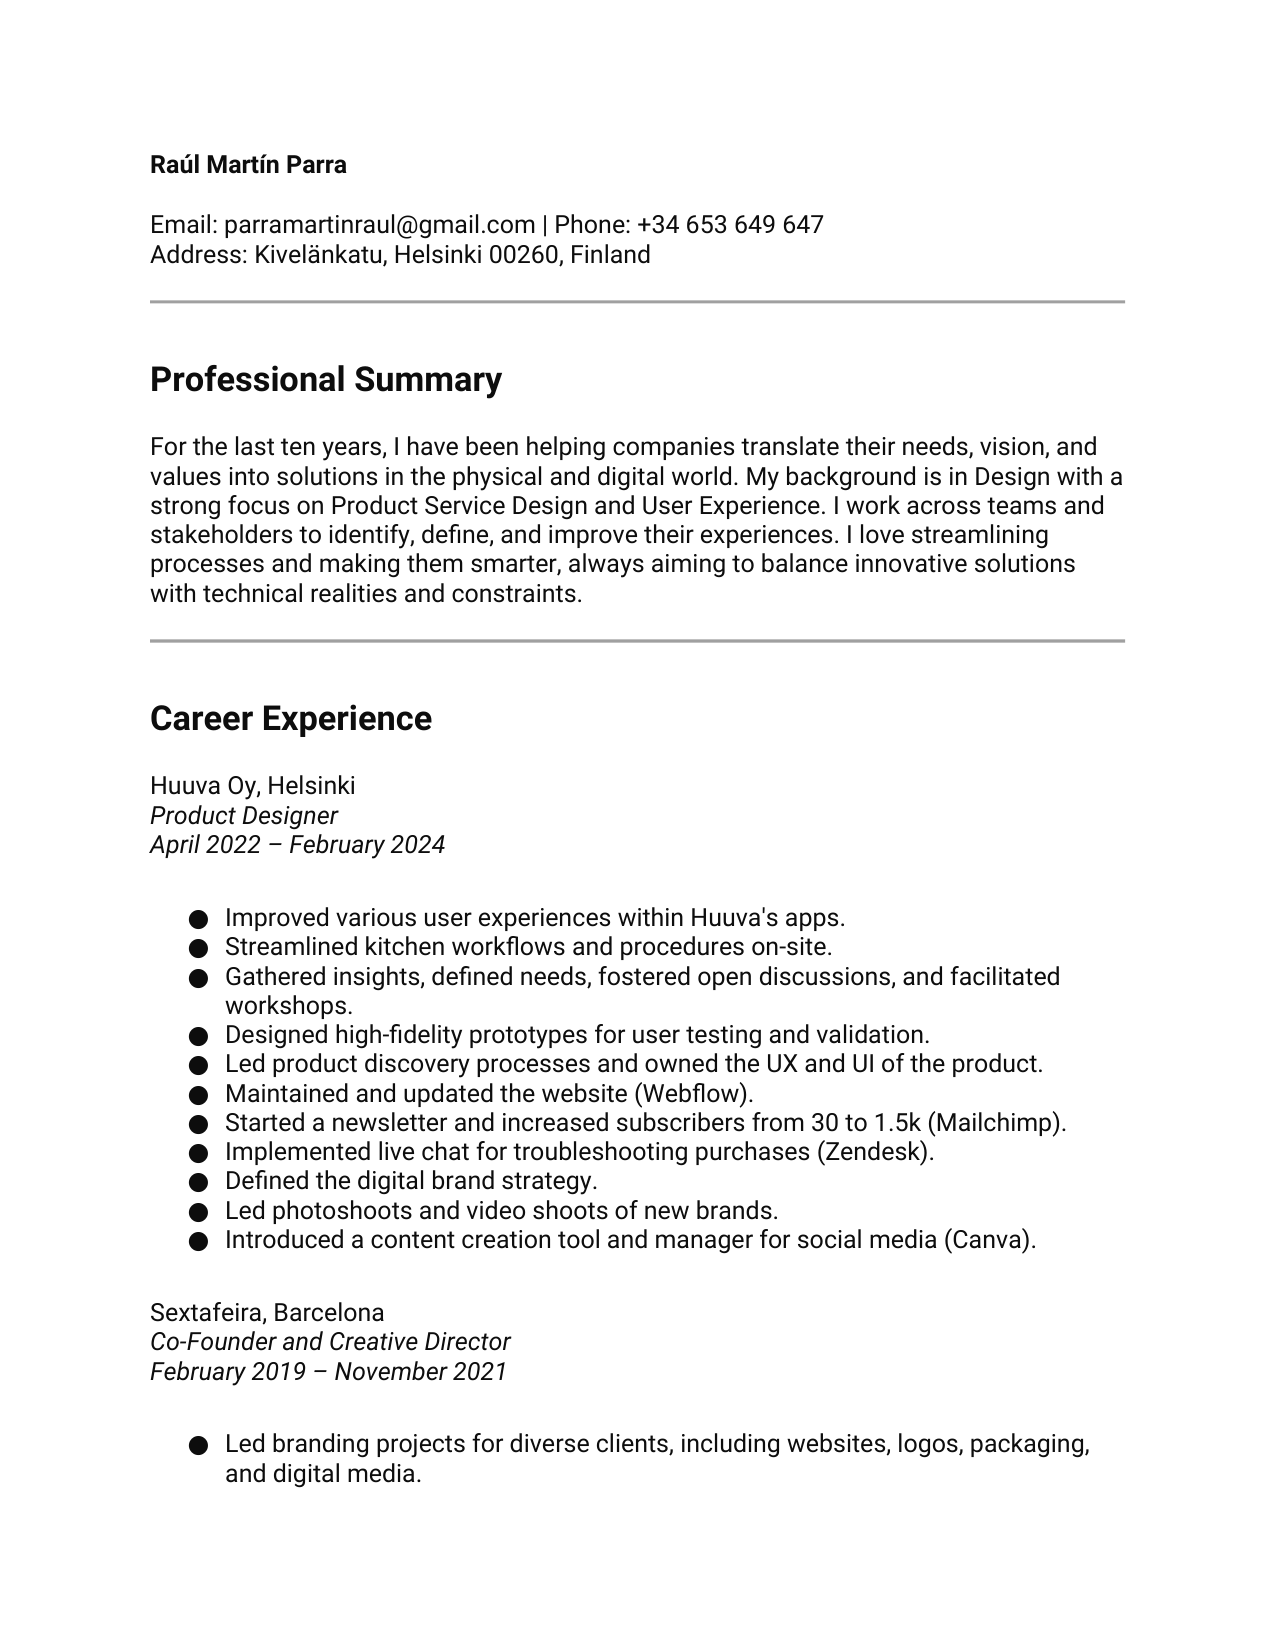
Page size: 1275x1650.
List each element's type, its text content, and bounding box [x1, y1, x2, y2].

subtitle Professional Summary [150, 360, 1125, 400]
list Improved various user experiences within Huuva's apps. [187, 903, 1125, 932]
list Led photoshoots and video shoots of new brands. [187, 1196, 1125, 1225]
list Implemented live chat for troubleshooting purchases (Zendesk). [187, 1137, 1125, 1167]
list Introduced a content creation tool and manager for social media (Canva). [187, 1225, 1125, 1254]
text Huuva Oy, Helsinki Product Designer April 2022 – February 2024 [150, 772, 1125, 859]
list Maintained and updated the website (Webflow). [187, 1079, 1125, 1108]
list Started a newsletter and increased subscribers from 30 to 1.5k (Mailchimp). [187, 1108, 1125, 1137]
list Led branding projects for diverse clients, including websites, logos, packaging, and digital media. [187, 1430, 1125, 1488]
list Defined the digital brand strategy. [187, 1167, 1125, 1196]
list Designed high-fidelity prototypes for user testing and validation. [187, 1020, 1125, 1049]
text Email: parramartinraul@gmail.com | Phone: +34 653 649 647 Address: Kivelänkatu, Helsinki 00260, Finland [150, 211, 1125, 269]
text For the last ten years, I have been helping companies translate their needs, vision, and values into solutions in the physical and digital world. My background is in Design with a strong focus on Product Service Design and User Experience. I work across teams and stakeholders to identify, define, and improve their experiences. I love streamlining processes and making them smarter, always aiming to balance innovative solutions with technical realities and constraints. [150, 432, 1125, 608]
subtitle Career Experience [150, 699, 1125, 739]
text Sextafeira, Barcelona Co-Founder and Creative Director February 2019 – November 2021 [150, 1298, 1125, 1386]
list Gathered insights, defined needs, fostered open discussions, and facilitated workshops. [187, 962, 1125, 1020]
text Raúl Martín Parra [150, 150, 1125, 179]
list Led product discovery processes and owned the UX and UI of the product. [187, 1049, 1125, 1079]
list Streamlined kitchen workflows and procedures on-site. [187, 932, 1125, 962]
